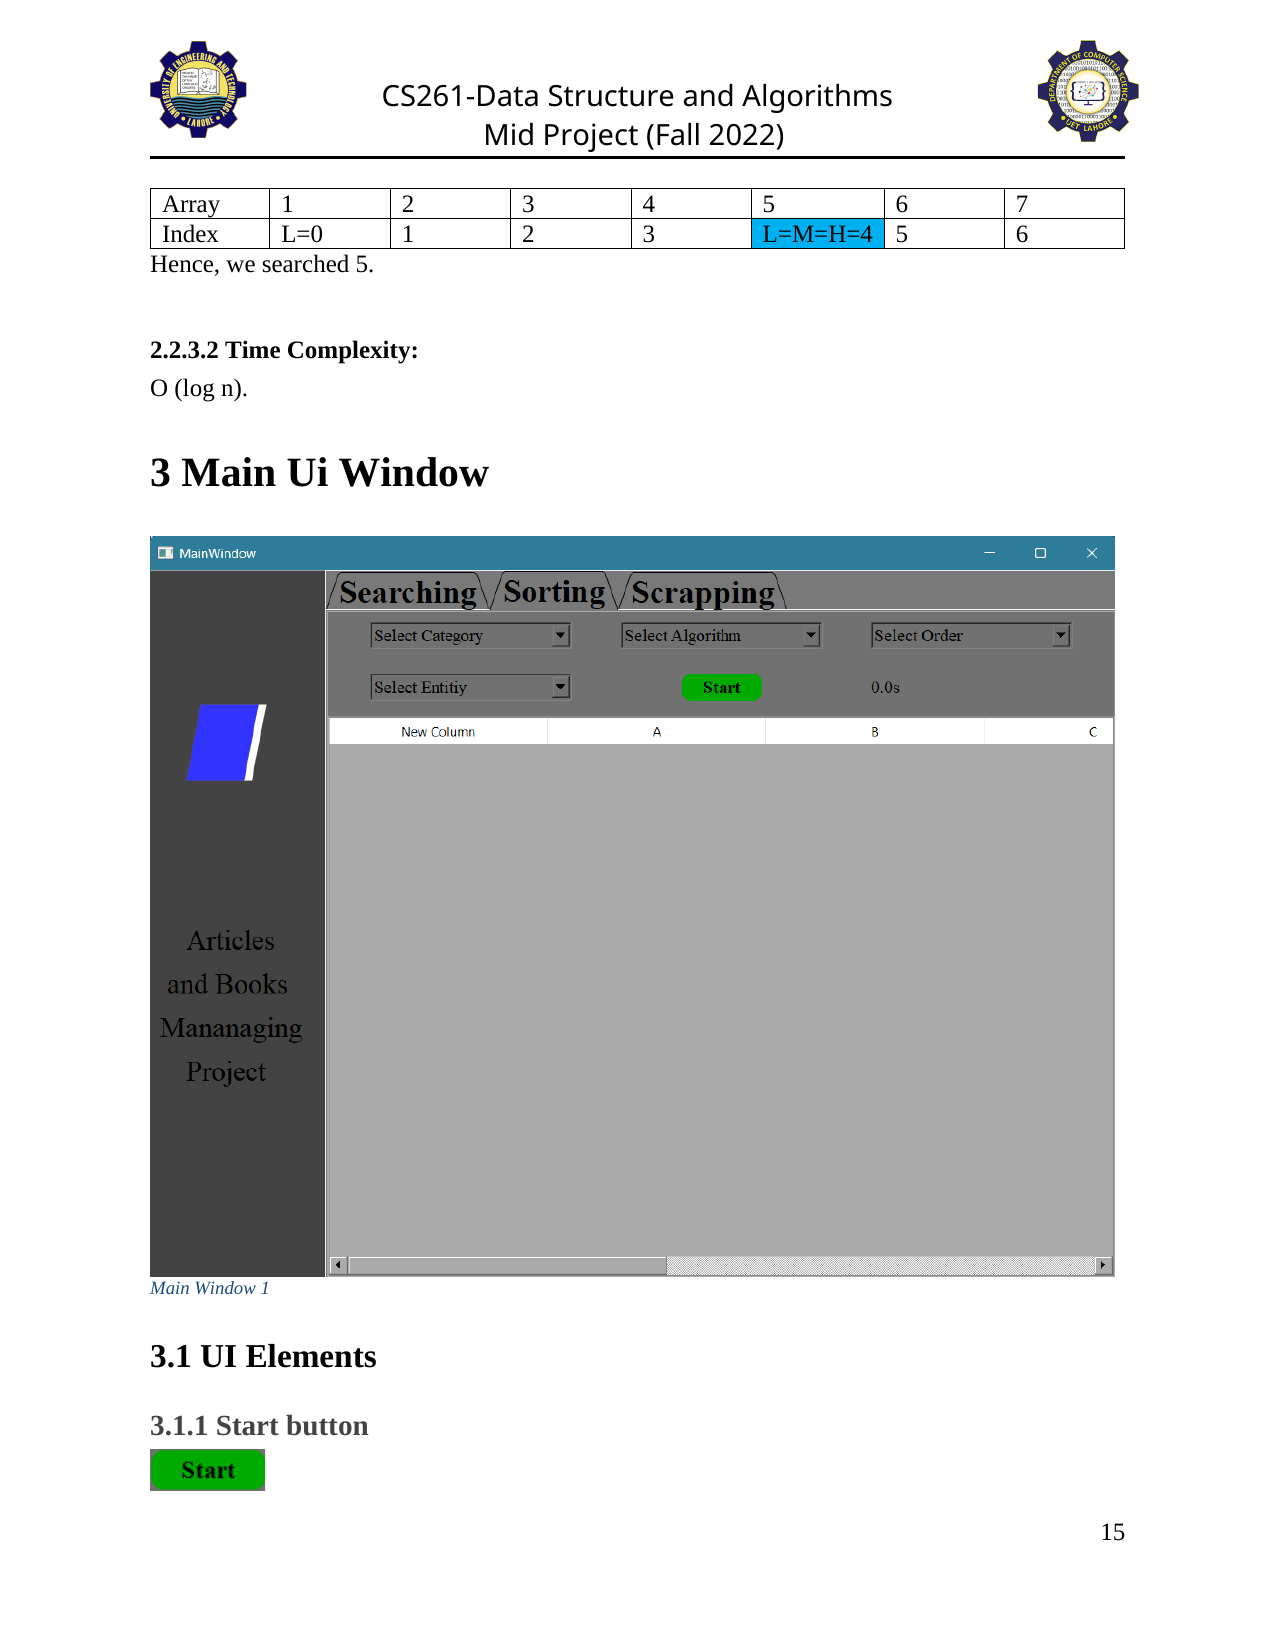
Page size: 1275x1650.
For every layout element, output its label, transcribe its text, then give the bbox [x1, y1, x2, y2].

picture [150, 41, 247, 138]
table_header 3 [511, 189, 631, 218]
table_header 2 [391, 189, 510, 218]
picture [150, 536, 1115, 1277]
table_cell 5 [885, 219, 1004, 248]
text Main Window 1 [150, 1277, 1125, 1298]
subtitle 3.1 UI Elements [150, 1336, 1125, 1374]
table_header 6 [885, 189, 1004, 218]
subtitle 3 Main Ui Window [150, 447, 1125, 495]
table_cell L=M=H=4 [752, 219, 884, 248]
table_header 5 [752, 189, 884, 218]
table_cell 1 [391, 219, 510, 248]
text O (log n). [150, 373, 1125, 401]
table_header Array [151, 189, 269, 218]
table_cell 6 [1005, 219, 1124, 248]
picture [1037, 40, 1139, 142]
table_cell 3 [632, 219, 751, 248]
subtitle 2.2.3.2 Time Complexity: [150, 336, 1125, 364]
table_cell Index [151, 219, 269, 248]
table_cell 2 [511, 219, 631, 248]
text Hence, we searched 5. [150, 249, 1125, 278]
table_header 4 [632, 189, 751, 218]
subtitle 3.1.1 Start button [150, 1408, 1125, 1441]
picture [150, 1449, 265, 1491]
table_header 1 [270, 189, 390, 218]
table_cell L=0 [270, 219, 390, 248]
table_header 7 [1005, 189, 1124, 218]
